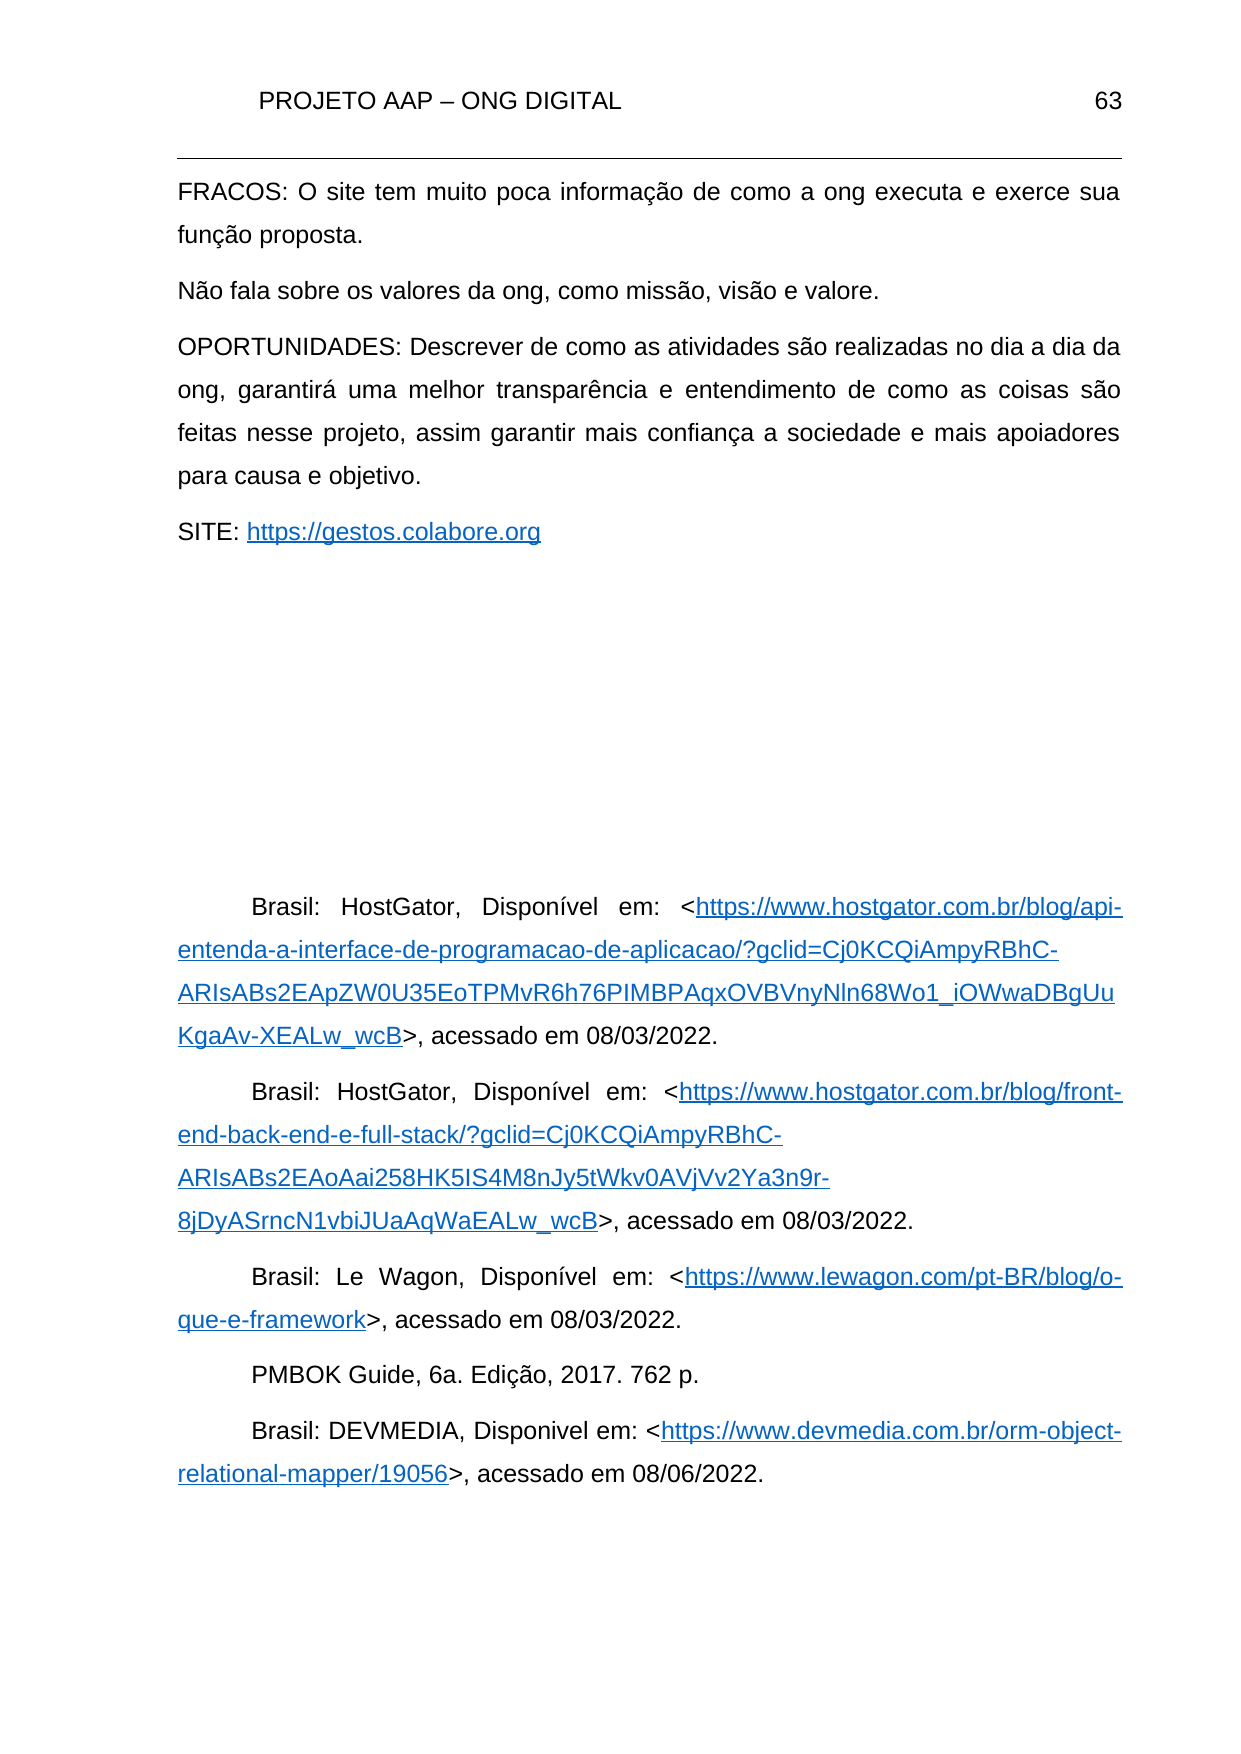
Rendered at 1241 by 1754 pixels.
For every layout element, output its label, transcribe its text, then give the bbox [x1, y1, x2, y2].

text SITE: https://gestos.colabore.org [177, 517, 1122, 545]
text Brasil: Le Wagon, Disponível em: <https://www.lewagon.com/pt-BR/blog/o-que-e-framework>, acessado em 08/03/2022. [177, 1262, 1122, 1333]
text Brasil: DEVMEDIA, Disponivel em: <https://www.devmedia.com.br/orm-object-relational-mapper/19056>, acessado em 08/06/2022. [177, 1416, 1122, 1488]
text Brasil: HostGator, Disponível em: <https://www.hostgator.com.br/blog/front-end-back-end-e-full-stack/?gclid=Cj0KCQiAmpyRBhC-ARIsABs2EAoAai258HK5IS4M8nJy5tWkv0AVjVv2Ya3n9r-8jDyASrncN1vbiJUaAqWaEALw_wcB>, acessado em 08/03/2022. [177, 1077, 1122, 1235]
text Brasil: HostGator, Disponível em: <https://www.hostgator.com.br/blog/api-entenda-a-interface-de-programacao-de-aplicacao/?gclid=Cj0KCQiAmpyRBhC-ARIsABs2EApZW0U35EoTPMvR6h76PIMBPAqxOVBVnyNln68Wo1_iOWwaDBgUuKgaAv-XEALw_wcB>, acessado em 08/03/2022. [177, 892, 1122, 1050]
text FRACOS: O site tem muito poca informação de como a ong executa e exerce sua função proposta. [177, 177, 1122, 249]
text OPORTUNIDADES: Descrever de como as atividades são realizadas no dia a dia da ong, garantirá uma melhor transparência e entendimento de como as coisas são feitas nesse projeto, assim garantir mais confiança a sociedade e mais apoiadores para causa e objetivo. [177, 332, 1122, 490]
text PMBOK Guide, 6a. Edição, 2017. 762 p. [177, 1360, 1122, 1389]
text Não fala sobre os valores da ong, como missão, visão e valore. [177, 276, 1122, 305]
